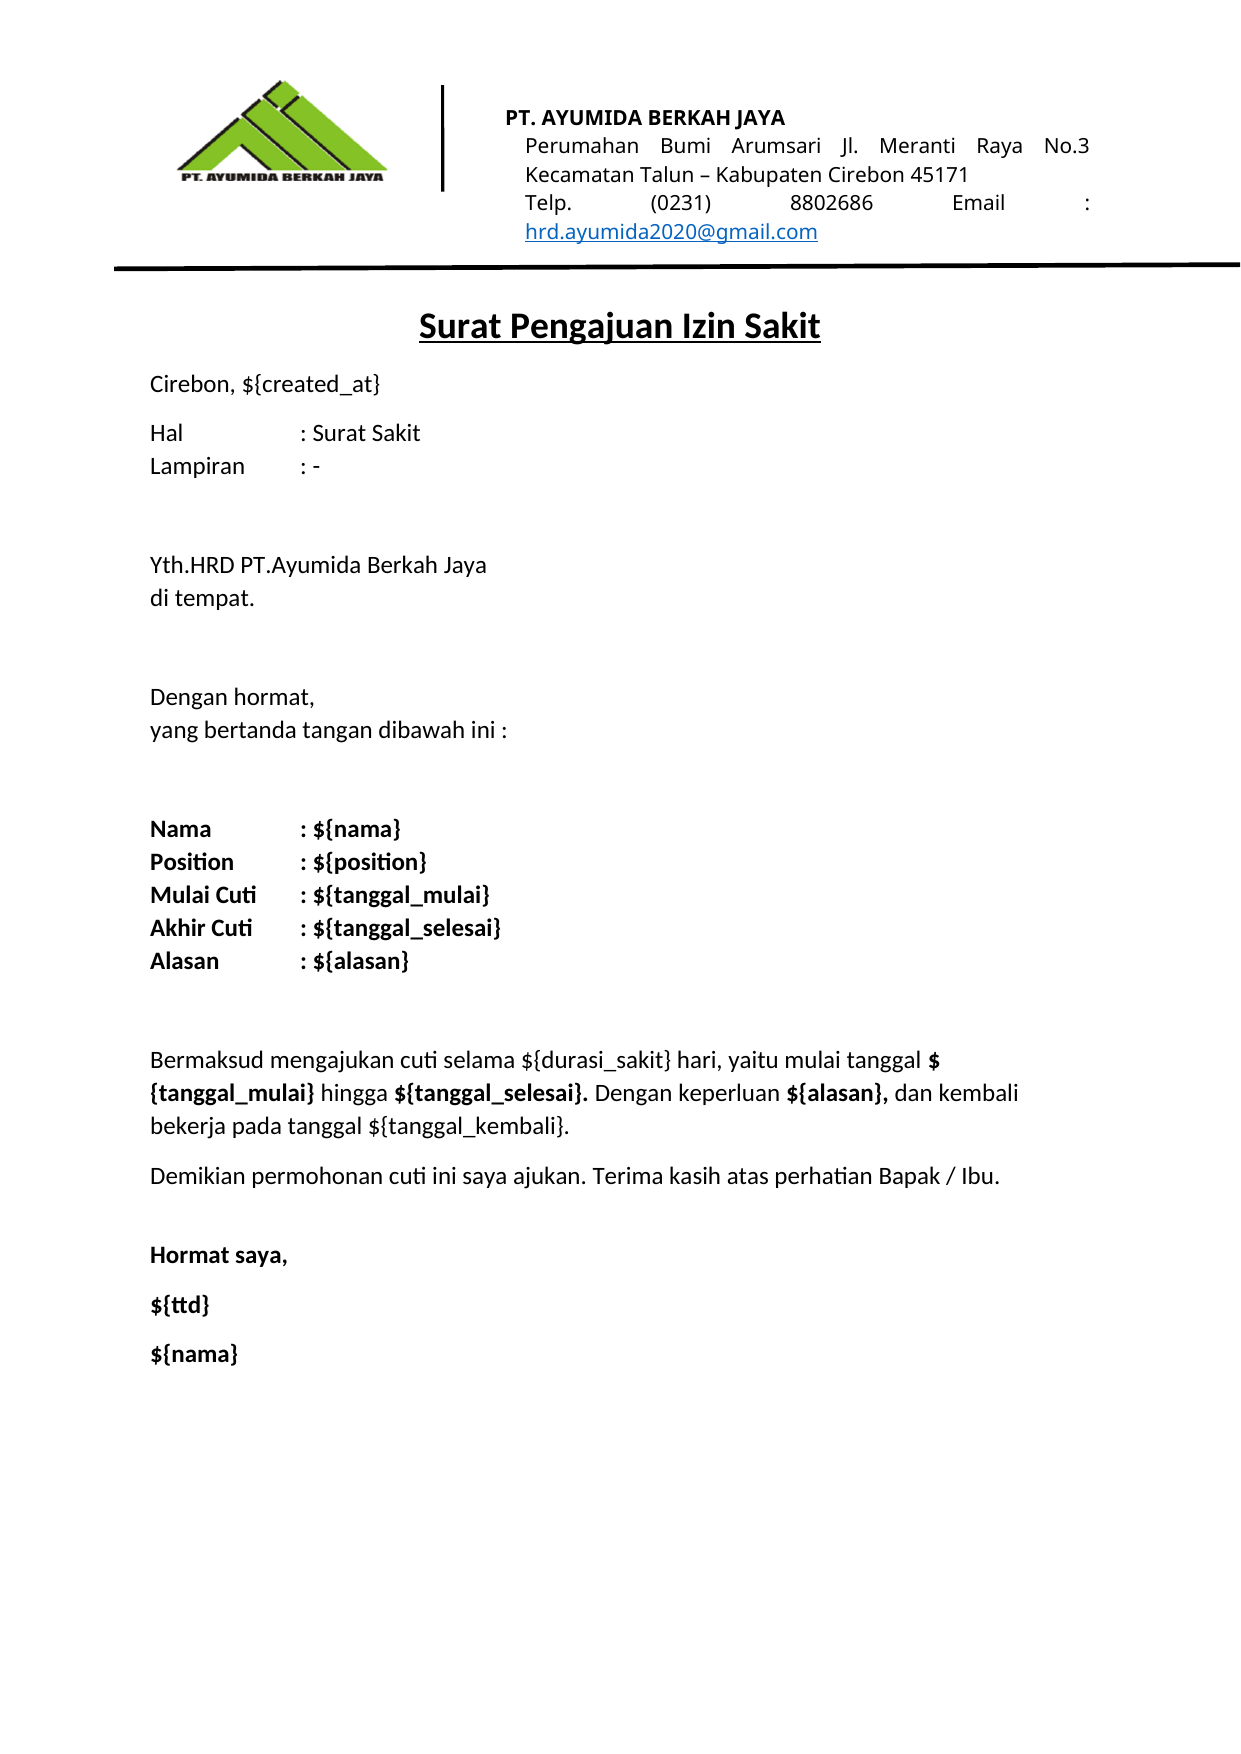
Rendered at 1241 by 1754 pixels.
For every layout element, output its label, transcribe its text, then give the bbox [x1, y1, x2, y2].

text Nama : ${nama} Position : ${position} Mulai Cuti : ${tanggal_mulai} Akhir Cuti : ${tanggal_selesai} Alasan : ${alasan} [150, 814, 1090, 976]
text Hormat saya, [150, 1239, 1090, 1270]
picture [176, 80, 388, 181]
text Hal : Surat Sakit Lampiran : - [150, 417, 1090, 481]
text ${ttd} [150, 1289, 1090, 1319]
text ${nama} [150, 1339, 1090, 1369]
text Surat Pengajuan Izin Sakit [150, 302, 1090, 347]
text Yth.HRD PT.Ayumida Berkah Jaya di tempat. [150, 549, 1090, 613]
text Demikian permohonan cuti ini saya ajukan. Terima kasih atas perhatian Bapak / Ibu. [150, 1160, 1090, 1221]
text Cirebon, ${created_at} [150, 368, 1090, 398]
text Dengan hormat, yang bertanda tangan dibawah ini : [150, 682, 1090, 745]
text Bermaksud mengajukan cuti selama ${durasi_sakit} hari, yaitu mulai tanggal ${tanggal_mulai} hingga ${tanggal_selesai}. Dengan keperluan ${alasan}, dan kembali bekerja pada tanggal ${tanggal_kembali}. [150, 1044, 1090, 1141]
